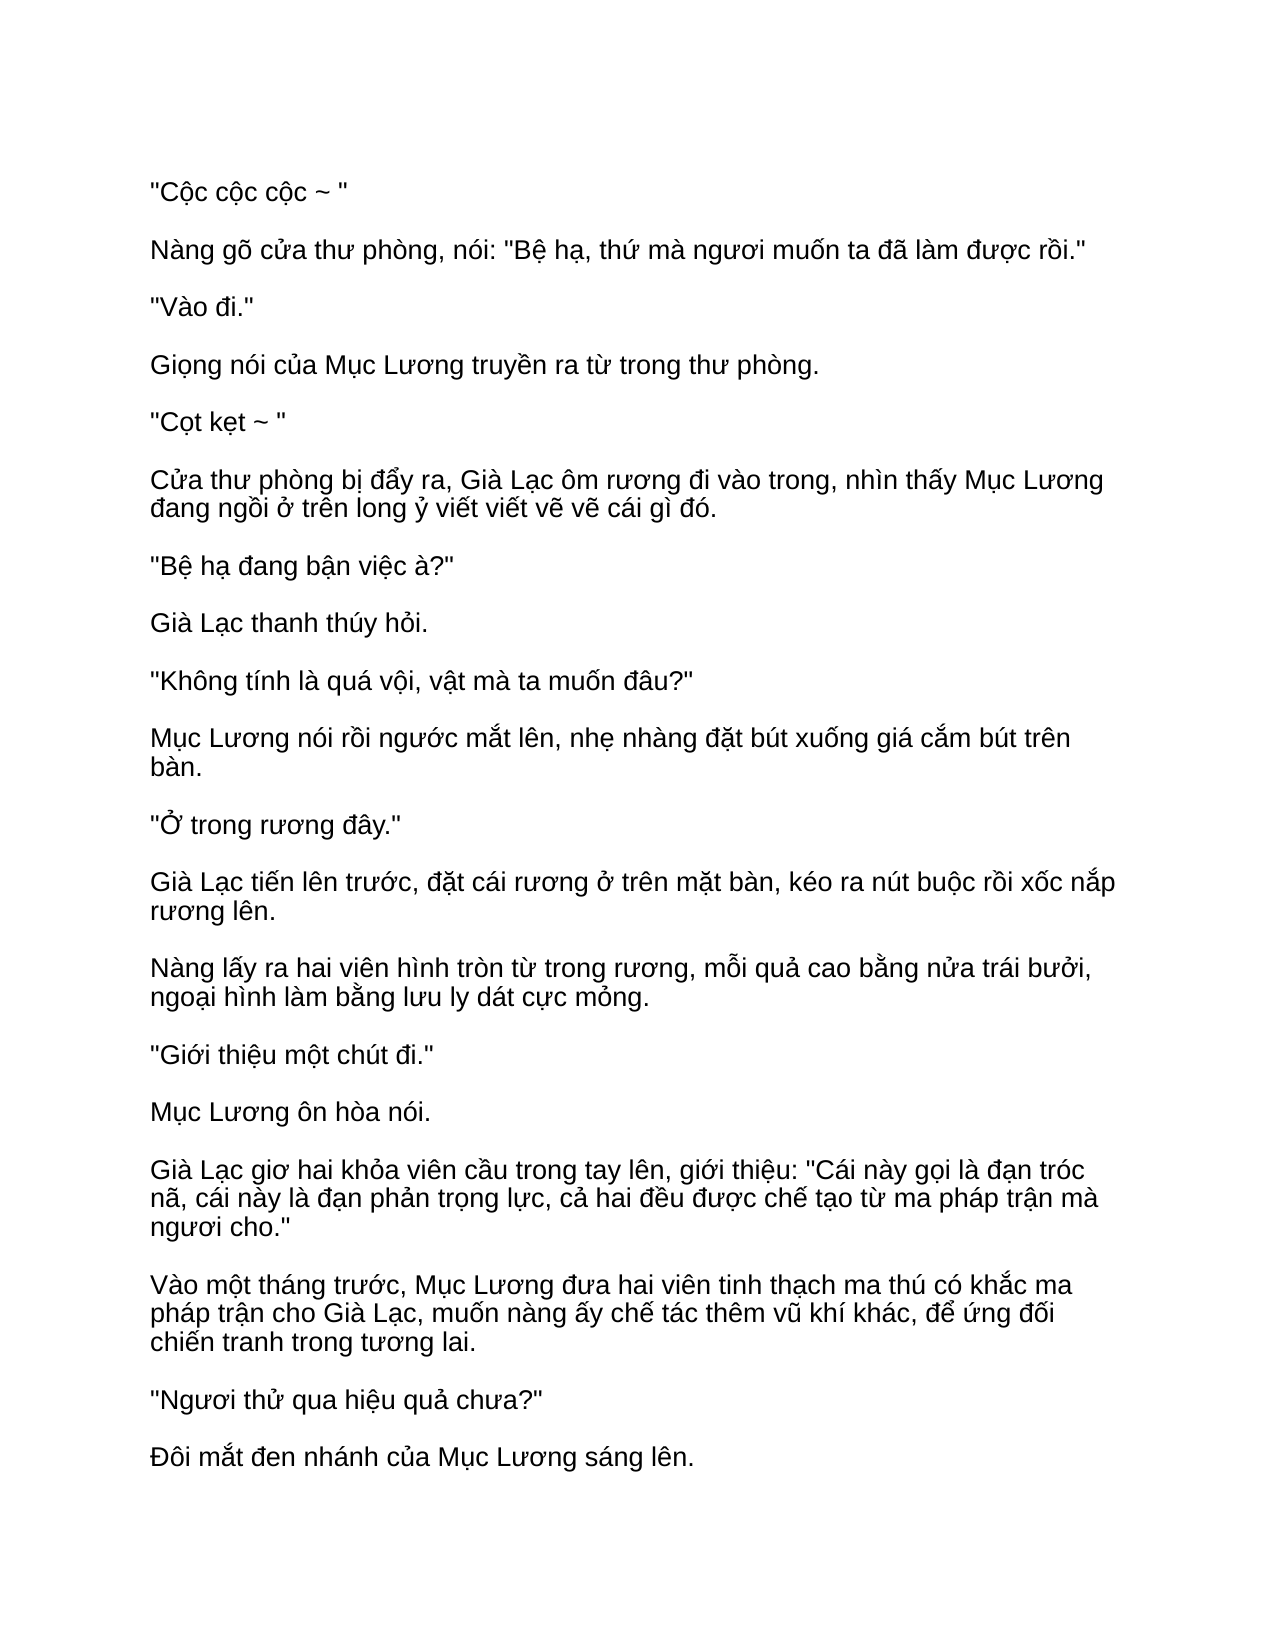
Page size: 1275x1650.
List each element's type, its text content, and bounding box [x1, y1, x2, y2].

text "Ngươi thử qua hiệu quả chưa?" [150, 1386, 1125, 1415]
text Già Lạc thanh thúy hỏi. [150, 610, 1125, 639]
text Mục Lương ôn hòa nói. [150, 1099, 1125, 1127]
text Nàng gõ cửa thư phòng, nói: "Bệ hạ, thứ mà ngươi muốn ta đã làm được rồi." [150, 236, 1125, 265]
text "Không tính là quá vội, vật mà ta muốn đâu?" [150, 667, 1125, 696]
text "Vào đi." [150, 294, 1125, 322]
text "Bệ hạ đang bận việc à?" [150, 552, 1125, 581]
text Cửa thư phòng bị đẩy ra, Già Lạc ôm rương đi vào trong, nhìn thấy Mục Lương đang ngồi ở trên long ỷ viết viết vẽ vẽ cái gì đó. [150, 466, 1125, 524]
text "Ở trong rương đây." [150, 811, 1125, 840]
text Già Lạc giơ hai khỏa viên cầu trong tay lên, giới thiệu: "Cái này gọi là đạn tróc nã, cái này là đạn phản trọng lực, cả hai đều được chế tạo từ ma pháp trận mà ngươi cho." [150, 1156, 1125, 1242]
text Giọng nói của Mục Lương truyền ra từ trong thư phòng. [150, 351, 1125, 380]
text "Giới thiệu một chút đi." [150, 1041, 1125, 1070]
text Vào một tháng trước, Mục Lương đưa hai viên tinh thạch ma thú có khắc ma pháp trận cho Già Lạc, muốn nàng ấy chế tác thêm vũ khí khác, để ứng đối chiến tranh trong tương lai. [150, 1271, 1125, 1357]
text Nàng lấy ra hai viên hình tròn từ trong rương, mỗi quả cao bằng nửa trái bưởi, ngoại hình làm bằng lưu ly dát cực mỏng. [150, 955, 1125, 1012]
text "Cộc cộc cộc ~ " [150, 179, 1125, 207]
text Đôi mắt đen nhánh của Mục Lương sáng lên. [150, 1444, 1125, 1472]
text Già Lạc tiến lên trước, đặt cái rương ở trên mặt bàn, kéo ra nút buộc rồi xốc nắp rương lên. [150, 869, 1125, 926]
text Mục Lương nói rồi ngước mắt lên, nhẹ nhàng đặt bút xuống giá cắm bút trên bàn. [150, 725, 1125, 782]
text "Cọt kẹt ~ " [150, 409, 1125, 437]
